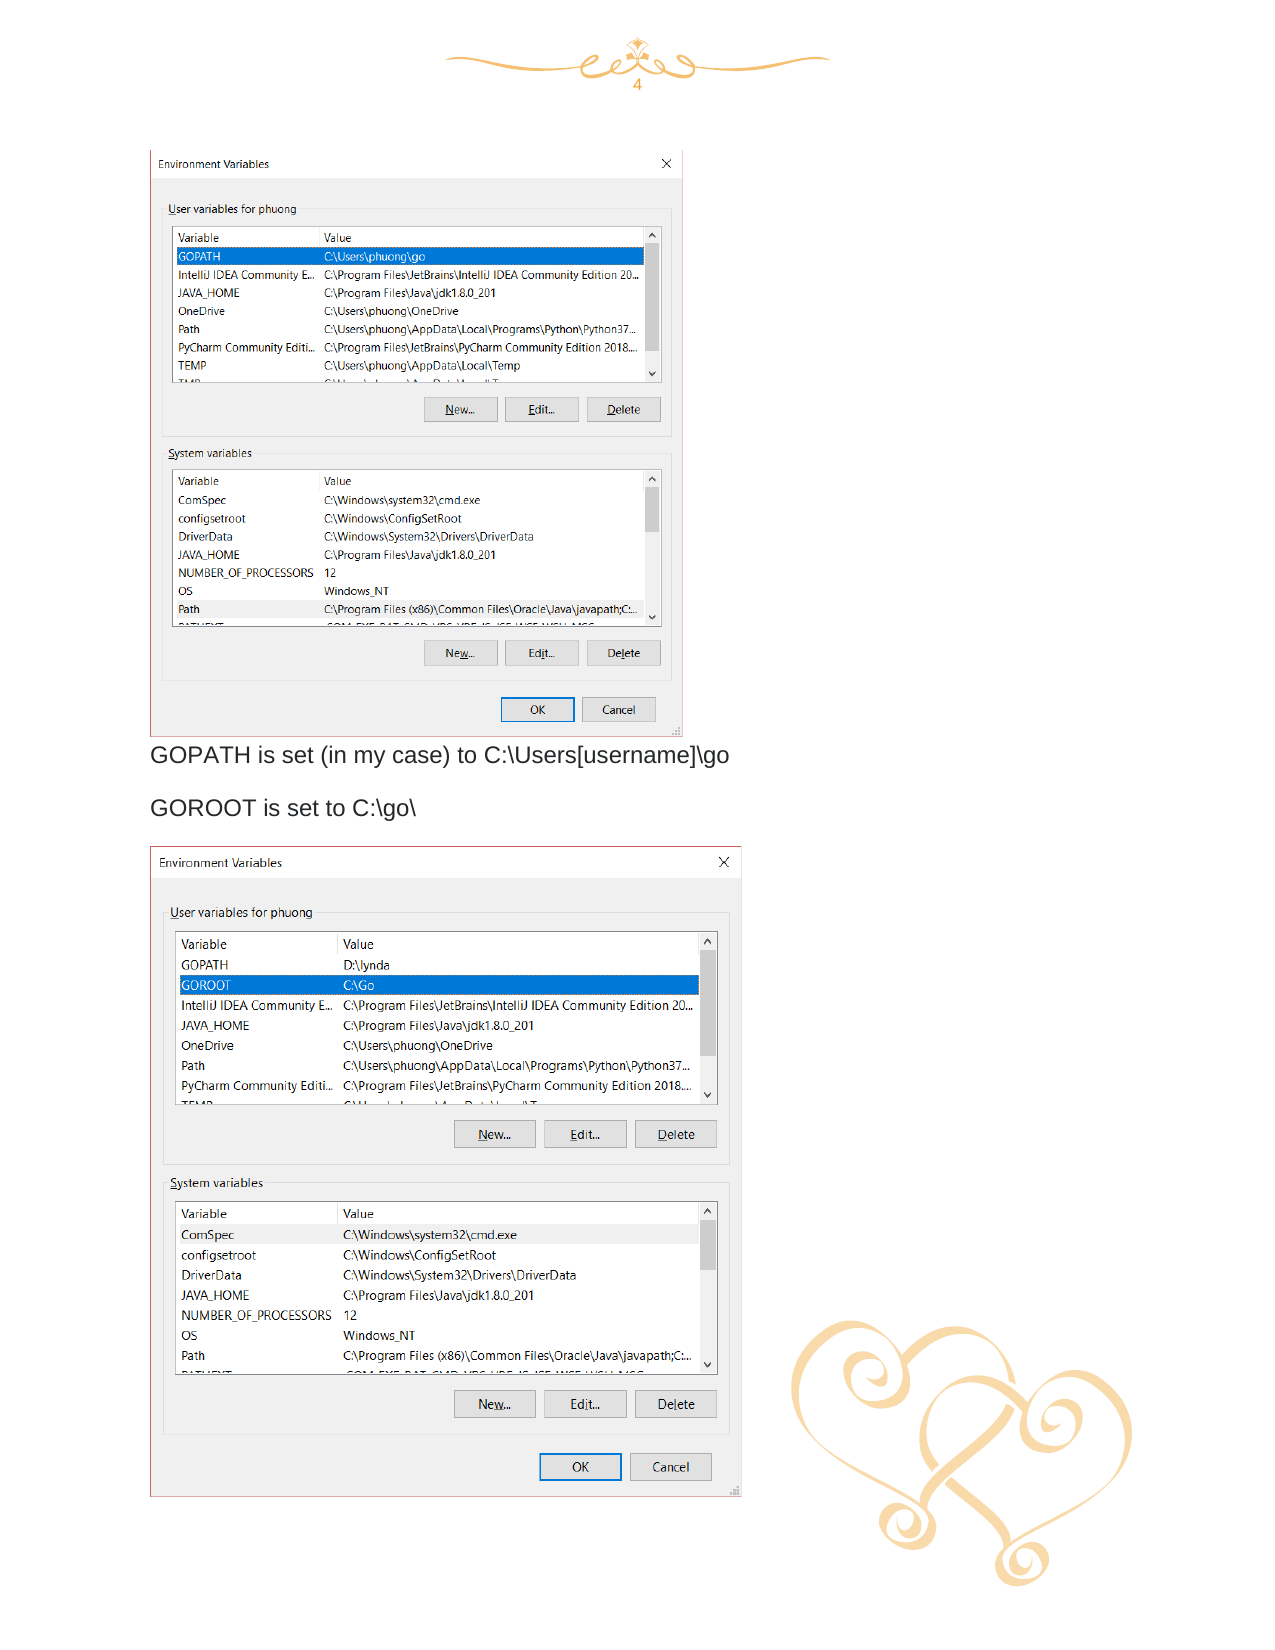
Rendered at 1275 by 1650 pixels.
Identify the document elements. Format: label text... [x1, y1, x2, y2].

text GOPATH is set (in my case) to C:\Users[username]\go [150, 741, 1125, 768]
text GOROOT is set to C:\go\ [150, 793, 1125, 821]
picture [150, 846, 742, 1497]
picture [150, 150, 683, 737]
